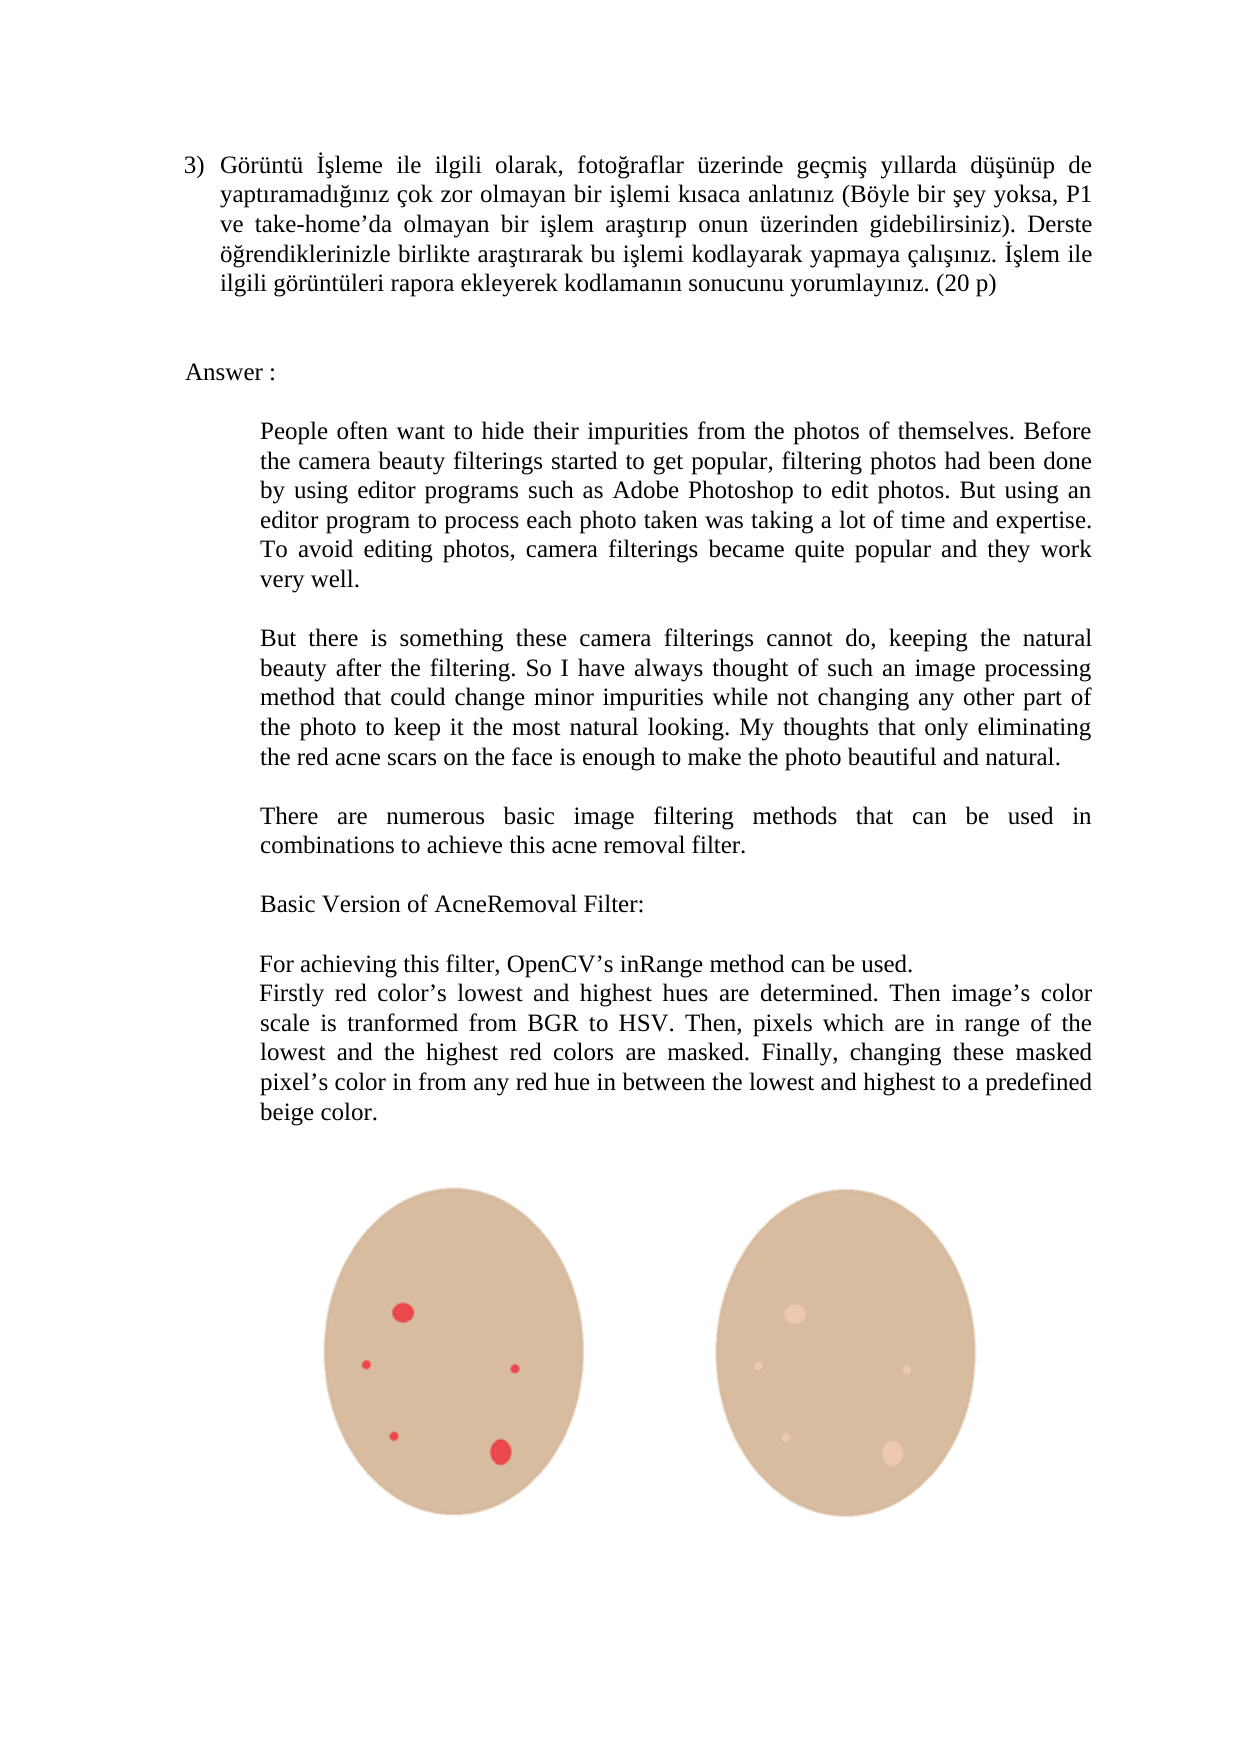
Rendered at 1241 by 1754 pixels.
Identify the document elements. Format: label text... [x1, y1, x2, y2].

list Görüntü İşleme ile ilgili olarak, fotoğraflar üzerinde geçmiş yıllarda düşünüp de yaptıramadığınız çok zor olmayan bir işlemi kısaca anlatınız (Böyle bir şey yoksa, P1 ve take-home’da olmayan bir işlem araştırıp onun üzerinden gidebilirsiniz). Derste öğrendiklerinizle birlikte araştırarak bu işlemi kodlayarak yapmaya çalışınız. İşlem ile ilgili görüntüleri rapora ekleyerek kodlamanın sonucunu yorumlayınız. (20 p) [183, 150, 1093, 297]
list There are numerous basic image filtering methods that can be used in combinations to achieve this acne removal filter. [260, 801, 1093, 859]
list Firstly red color’s lowest and highest hues are determined. Then image’s color scale is tranformed from BGR to HSV. Then, pixels which are in range of the lowest and the highest red colors are masked. Finally, changing these masked pixel’s color in from any red hue in between the lowest and highest to a predefined beige color. [259, 978, 1093, 1125]
text But there is something these camera filterings cannot do, keeping the natural beauty after the filtering. So I have always thought of such an image processing method that could change minor impurities while not changing any other part of the photo to keep it the most natural looking. My thoughts that only eliminating the red acne scars on the face is enough to make the photo beautiful and natural. [260, 623, 1093, 770]
picture [321, 1185, 991, 1551]
list For achieving this filter, OpenCV’s inRange method can be used. [259, 949, 1093, 977]
text Answer : [185, 357, 1093, 386]
list Basic Version of AcneRemoval Filter: [260, 889, 1093, 918]
list People often want to hide their impurities from the photos of themselves. Before the camera beauty filterings started to get popular, filtering photos had been done by using editor programs such as Adobe Photoshop to edit photos. But using an editor program to process each photo taken was taking a lot of time and expertise. To avoid editing photos, camera filterings became quite popular and they work very well. [260, 416, 1093, 593]
